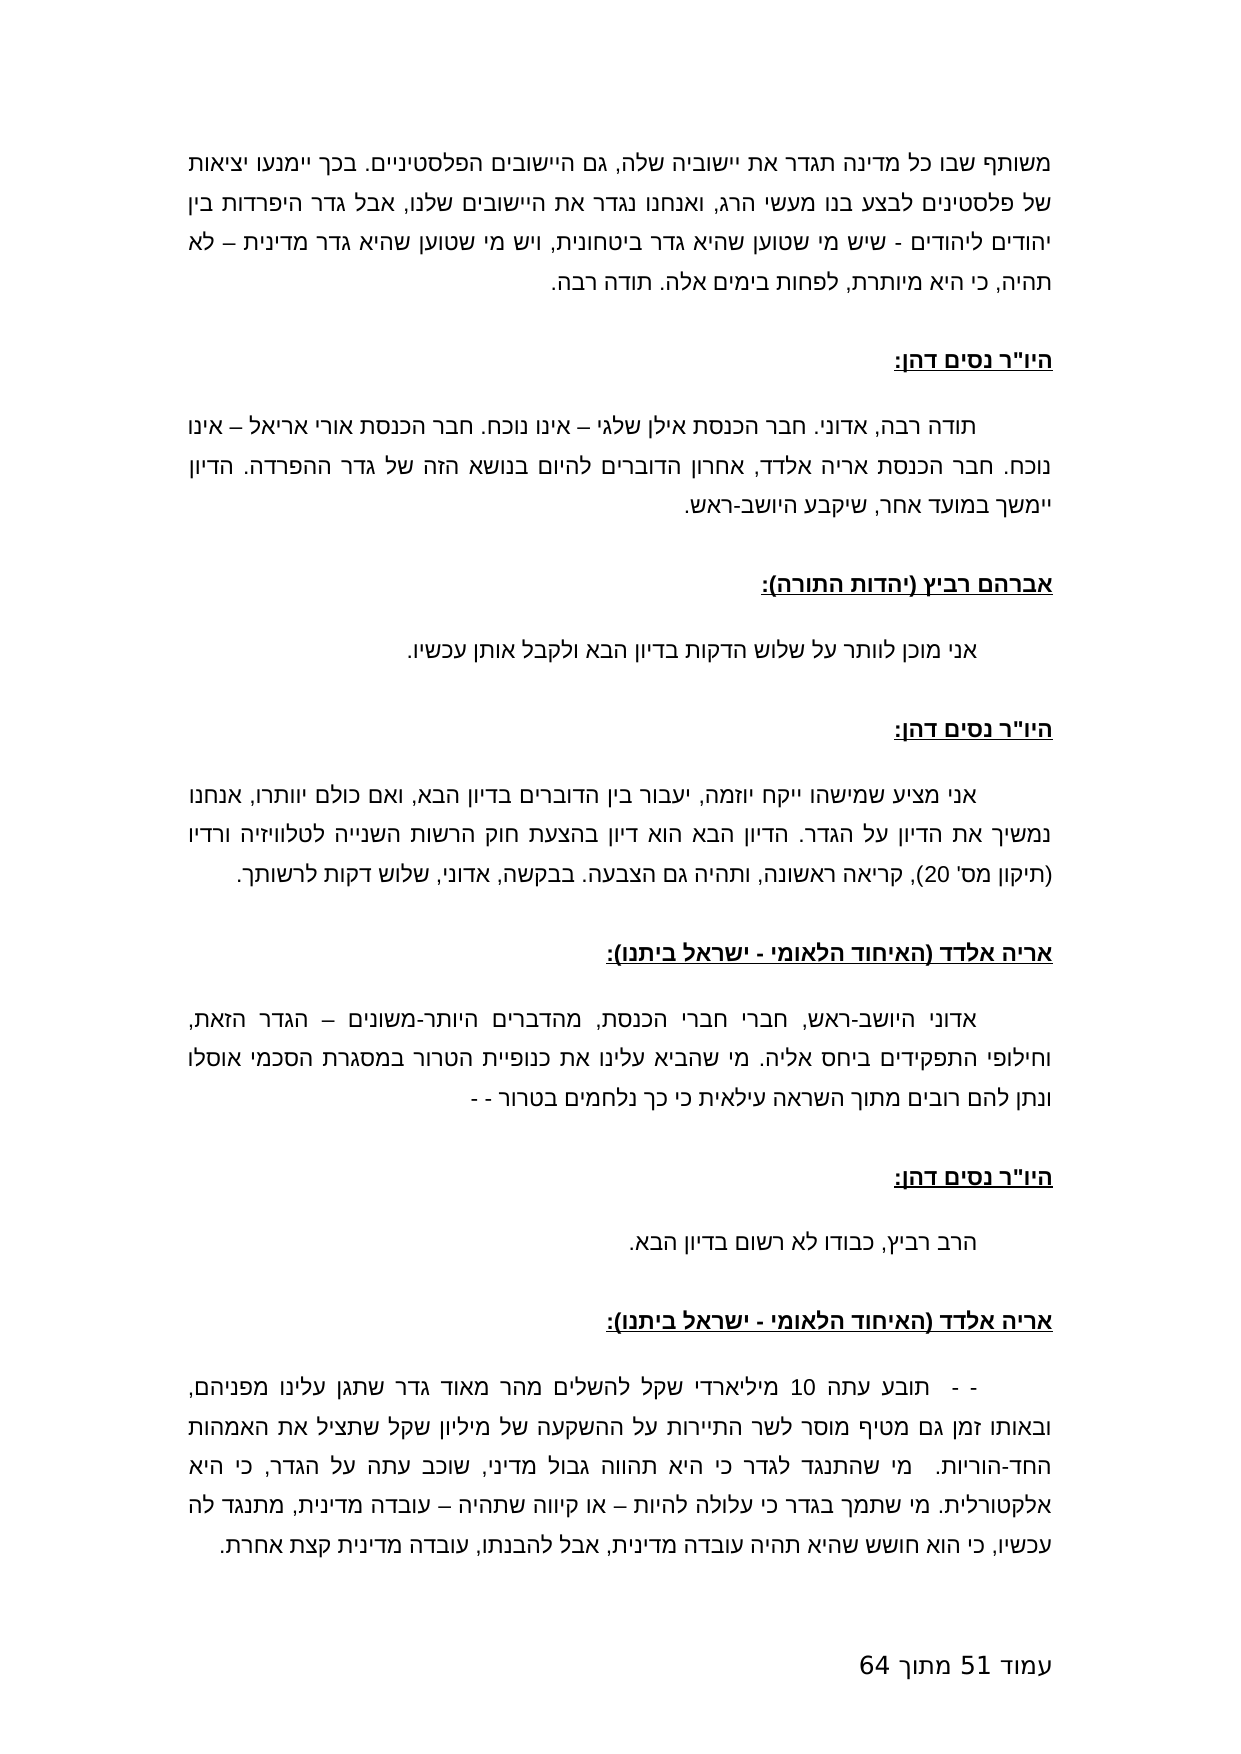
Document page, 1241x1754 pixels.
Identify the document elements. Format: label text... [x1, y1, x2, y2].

text היו"ר נסים דהן: [187, 347, 1053, 374]
text היו"ר נסים דהן: [187, 1163, 1053, 1190]
text תודה רבה, אדוני. חבר הכנסת אילן שלגי – אינו נוכח. חבר הכנסת אורי אריאל – אינו נוכח. חבר הכנסת אריה אלדד, אחרון הדוברים להיום בנושא הזה של גדר ההפרדה. הדיון יימשך במועד אחר, שיקבע היושב-ראש. [187, 413, 1053, 518]
text אדוני היושב-ראש, חברי חברי הכנסת, מהדברים היותר-משונים – הגדר הזאת, וחילופי התפקידים ביחס אליה. מי שהביא עלינו את כנופיית הטרור במסגרת הסכמי אוסלו ונתן להם רובים מתוך השראה עילאית כי כך נלחמים בטרור - - [187, 1006, 1053, 1111]
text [187, 150, 1053, 295]
text אני מציע שמישהו ייקח יוזמה, יעבור בין הדוברים בדיון הבא, ואם כולם יוותרו, אנחנו נמשיך את הדיון על הגדר. הדיון הבא הוא דיון בהצעת חוק הרשות השנייה לטלוויזיה ורדיו (תיקון מס' 20), קריאה ראשונה, ותהיה גם הצבעה. בבקשה, אדוני, שלוש דקות לרשותך. [187, 782, 1053, 887]
text אריה אלדד (האיחוד הלאומי - ישראל ביתנו): [187, 940, 1053, 966]
text אני מוכן לוותר על שלוש הדקות בדיון הבא ולקבל אותן עכשיו. [187, 637, 1053, 663]
text אריה אלדד (האיחוד הלאומי - ישראל ביתנו): [187, 1308, 1053, 1334]
text - - תובע עתה 10 מיליארדי שקל להשלים מהר מאוד גדר שתגן עלינו מפניהם, ובאותו זמן גם מטיף מוסר לשר התיירות על ההשקעה של מיליון שקל שתציל את האמהות החד-הוריות. מי שהתנגד לגדר כי היא תהווה גבול מדיני, שוכב עתה על הגדר, כי היא אלקטורלית. מי שתמך בגדר כי עלולה להיות – או קיווה שתהיה – עובדה מדינית, מתנגד לה עכשיו, כי הוא חושש שהיא תהיה עובדה מדינית, אבל להבנתו, עובדה מדינית קצת אחרת. [187, 1374, 1053, 1558]
text היו"ר נסים דהן: [187, 716, 1053, 742]
text אברהם רביץ (יהדות התורה): [187, 571, 1053, 597]
text הרב רביץ, כבודו לא רשום בדיון הבא. [187, 1229, 1053, 1256]
